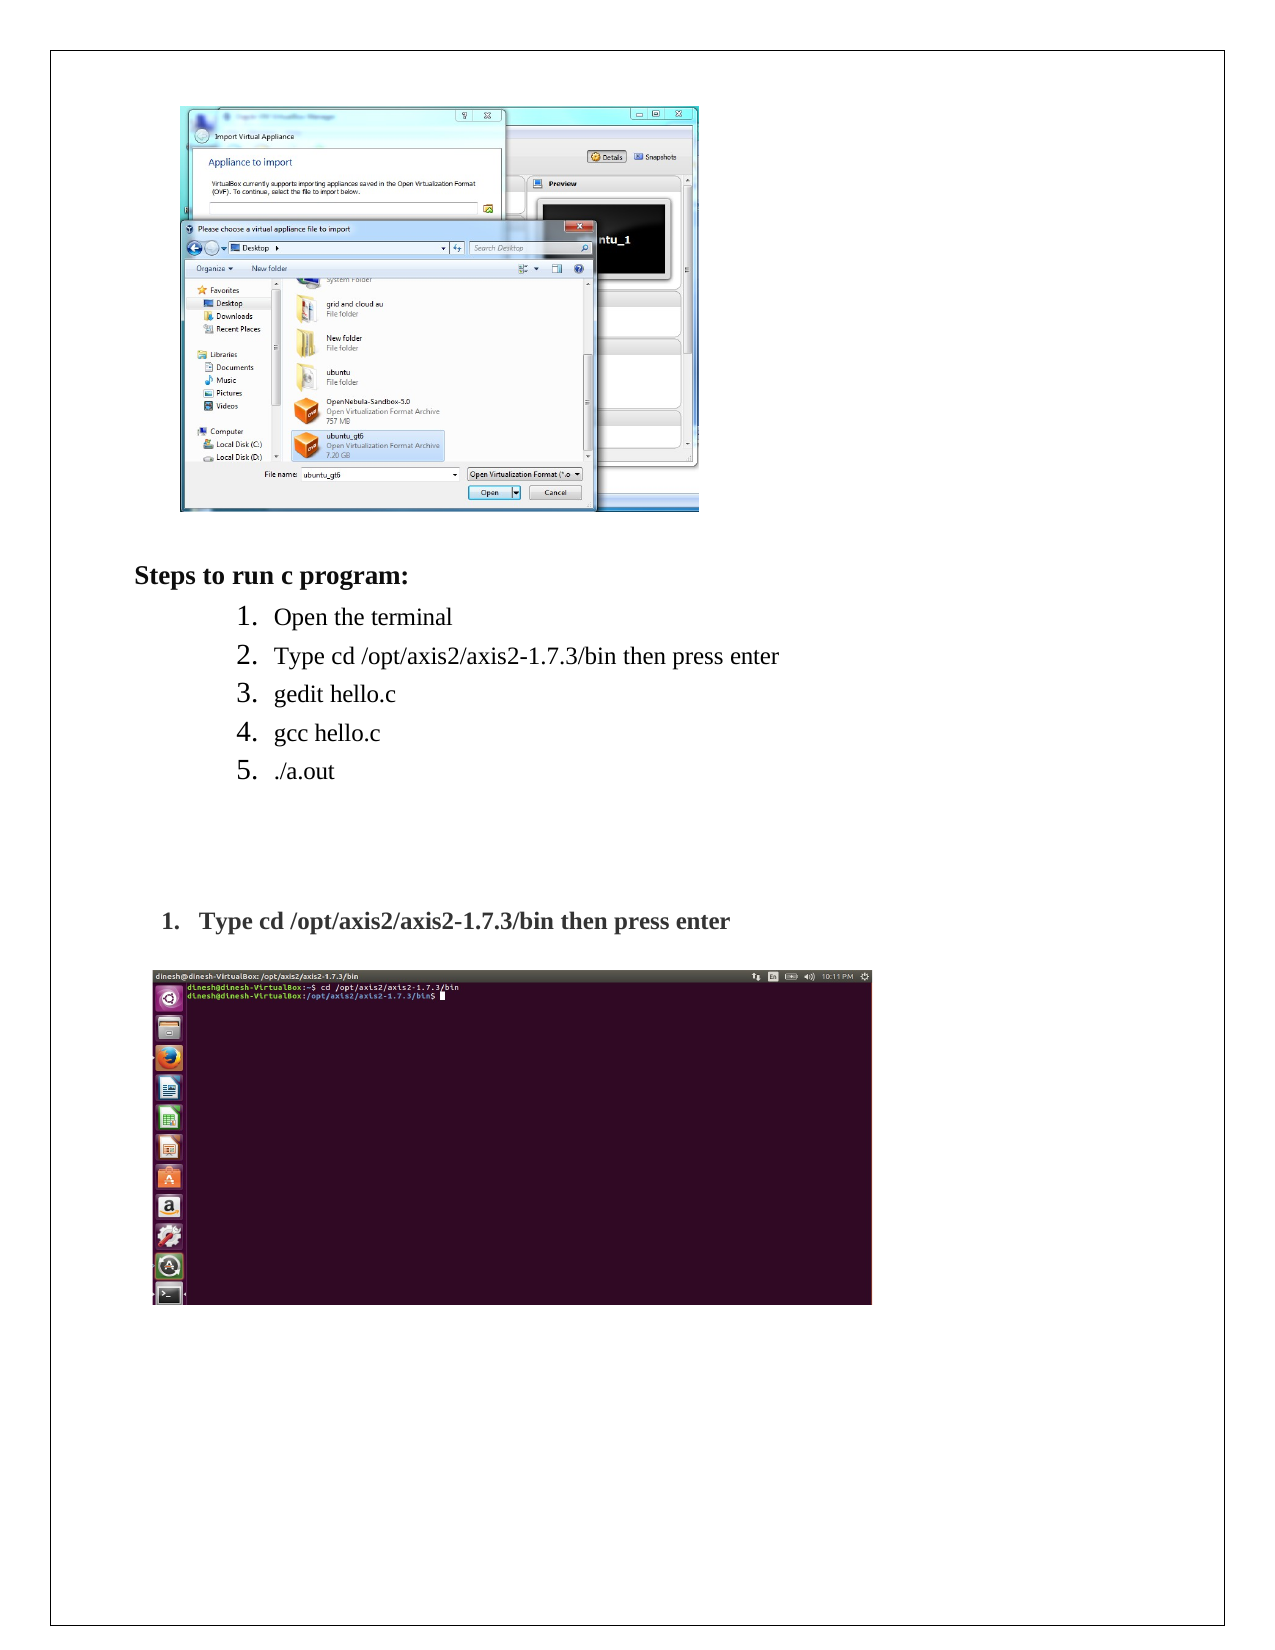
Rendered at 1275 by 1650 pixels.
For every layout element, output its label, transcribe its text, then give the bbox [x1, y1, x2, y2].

subtitle Steps to run c program: [59, 559, 1216, 590]
list ./a.out [236, 752, 1216, 786]
list Type cd /opt/axis2/axis2-1.7.3/bin then press enter [236, 637, 1216, 671]
picture [180, 106, 699, 512]
list Open the terminal [236, 598, 1216, 632]
list gedit hello.c [236, 675, 1216, 709]
list gcc hello.c [236, 714, 1216, 747]
list Type cd /opt/axis2/axis2-1.7.3/bin then press enter [161, 906, 1216, 935]
picture [152, 970, 873, 1305]
